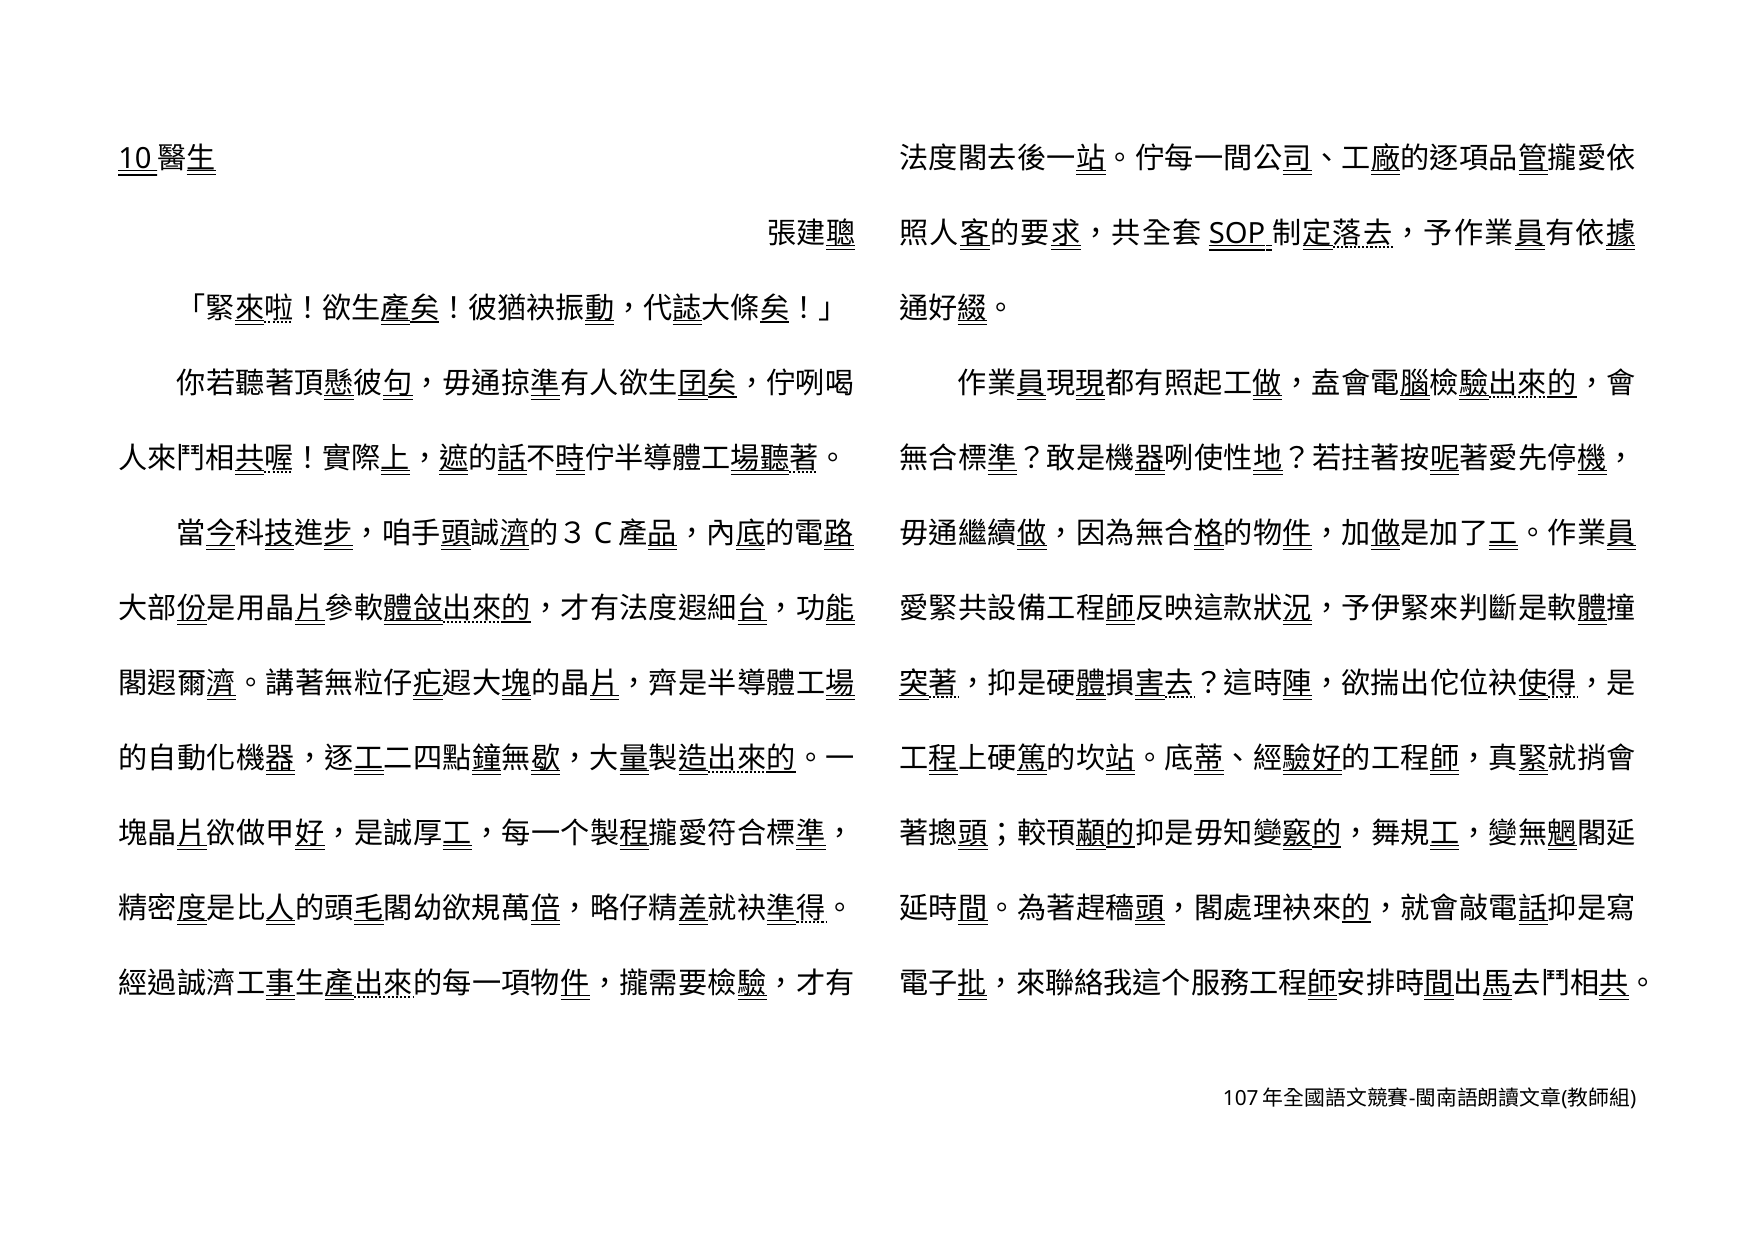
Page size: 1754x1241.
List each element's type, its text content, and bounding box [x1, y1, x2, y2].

text 你若聽著頂懸彼句，毋通掠準有人欲生囝矣，佇咧喝人來鬥相共喔！實際上，遮的話不時佇半導體工場聽著。 [118, 343, 855, 493]
text 當今科技進步，咱手頭誠濟的３C產品，內底的電路大部份是用晶片參軟體敆出來的，才有法度遐細台，功能閣遐爾濟。講著無粒仔疕遐大塊的晶片，齊是半導體工場的自動化機器，逐工二四點鐘無歇，大量製造出來的。一塊晶片欲做甲好，是誠厚工，每一个製程攏愛符合標準，精密度是比人的頭毛閣幼欲規萬倍，略仔精差就袂準得。經過誠濟工事生產出來的每一項物件，攏需要檢驗，才有法度閣去後一站。佇每一間公司、工廠的逐項品管攏愛依照人客的要求，共全套SOP制定落去，予作業員有依據通好綴。 [118, 493, 855, 1018]
text 當今科技進步，咱手頭誠濟的３C產品，內底的電路大部份是用晶片參軟體敆出來的，才有法度遐細台，功能閣遐爾濟。講著無粒仔疕遐大塊的晶片，齊是半導體工場的自動化機器，逐工二四點鐘無歇，大量製造出來的。一塊晶片欲做甲好，是誠厚工，每一个製程攏愛符合標準，精密度是比人的頭毛閣幼欲規萬倍，略仔精差就袂準得。經過誠濟工事生產出來的每一項物件，攏需要檢驗，才有法度閣去後一站。佇每一間公司、工廠的逐項品管攏愛依照人客的要求，共全套SOP制定落去，予作業員有依據通好綴。 [899, 118, 1636, 343]
text 作業員現現都有照起工做，盍會電腦檢驗出來的，會無合標準？敢是機器咧使性地？若拄著按呢著愛先停機，毋通繼續做，因為無合格的物件，加做是加了工。作業員愛緊共設備工程師反映這款狀況，予伊緊來判斷是軟體撞突著，抑是硬體損害去？這時陣，欲揣出佗位袂使得，是工程上硬篤的坎站。底蒂、經驗好的工程師，真緊就捎會著摠頭；較頇顢的抑是毋知變竅的，舞規工，變無魍閣延延時間。為著趕穡頭，閣處理袂來的，就會敲電話抑是寫電子批，來聯絡我這个服務工程師安排時間出馬去鬥相共。 [899, 343, 1636, 1018]
text 「緊來啦！欲生產矣！彼猶袂振動，代誌大條矣！」 [118, 268, 855, 343]
text 10醫生 [118, 118, 855, 193]
text 張建聰 [118, 193, 855, 268]
